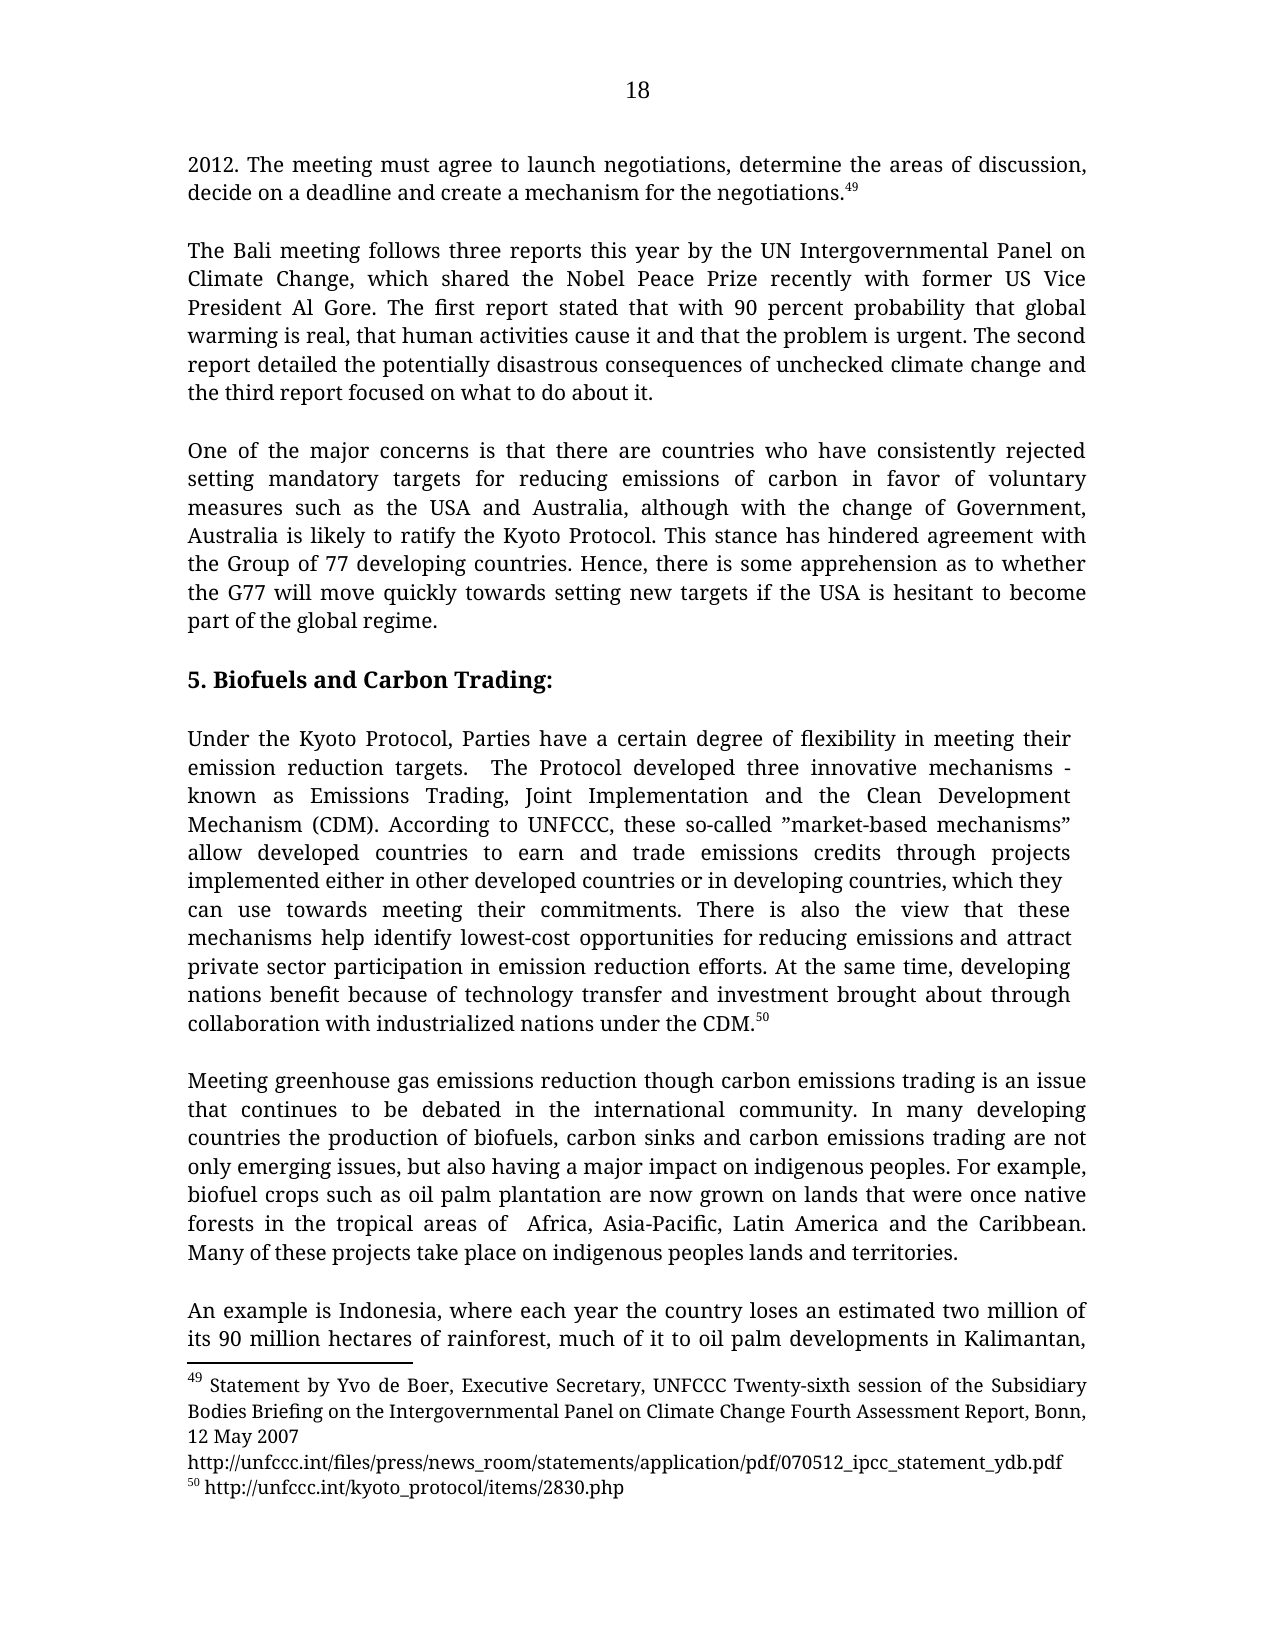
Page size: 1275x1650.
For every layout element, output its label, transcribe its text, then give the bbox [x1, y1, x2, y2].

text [187, 1296, 1087, 1353]
text 5. Biofuels and Carbon Trading: [187, 664, 1087, 695]
text Meeting greenhouse gas emissions reduction though carbon emissions trading is an issue that continues to be debated in the international community. In many developing countries the production of biofuels, carbon sinks and carbon emissions trading are not only emerging issues, but also having a major impact on indigenous peoples. For example, biofuel crops such as oil palm plantation are now grown on lands that were once native forests in the tropical areas of Africa, Asia-Pacific, Latin America and the . Many of these projects take place on indigenous peoples lands and territories. [187, 1066, 1087, 1267]
text One of the major concerns is that there are countries who have consistently rejected setting mandatory targets for reducing emissions of carbon in favor of voluntary measures such as the and , although with the change of Government, is likely to ratify the Kyoto Protocol. This stance has hindered agreement with the Group of 77 developing countries. Hence, there is some apprehension as to whether the G77 will move quickly towards setting new targets if the is hesitant to become part of the global regime. [187, 436, 1087, 635]
text Under the Kyoto Protocol, Parties have a certain degree of flexibility in meeting their emission reduction targets. The Protocol developed three innovative mechanisms - known as Emissions Trading, Joint Implementation and the Clean Development Mechanism (CDM). According to UNFCCC, these so-called ”market-based mechanisms” allow developed countries to earn and trade emissions credits through projects implemented either in other developed countries or in developing countries, which they can use towards meeting their commitments. There is also the view that these mechanisms help identify lowest-cost opportunities for reducing emissions and attract private sector participation in emission reduction efforts. At the same time, developing nations benefit because of technology transfer and investment brought about through collaboration with industrialized nations under the CDM. [187, 724, 1072, 1037]
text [187, 150, 1087, 207]
text The meeting follows three reports this year by the UN Intergovernmental Panel on Climate Change, which shared the Nobel Peace Prize recently with former US Vice President Al Gore. The first report stated that with 90 percent probability that global warming is real, that human activities cause it and that the problem is urgent. The second report detailed the potentially disastrous consequences of unchecked climate change and the third report focused on what to do about it. [187, 236, 1087, 407]
